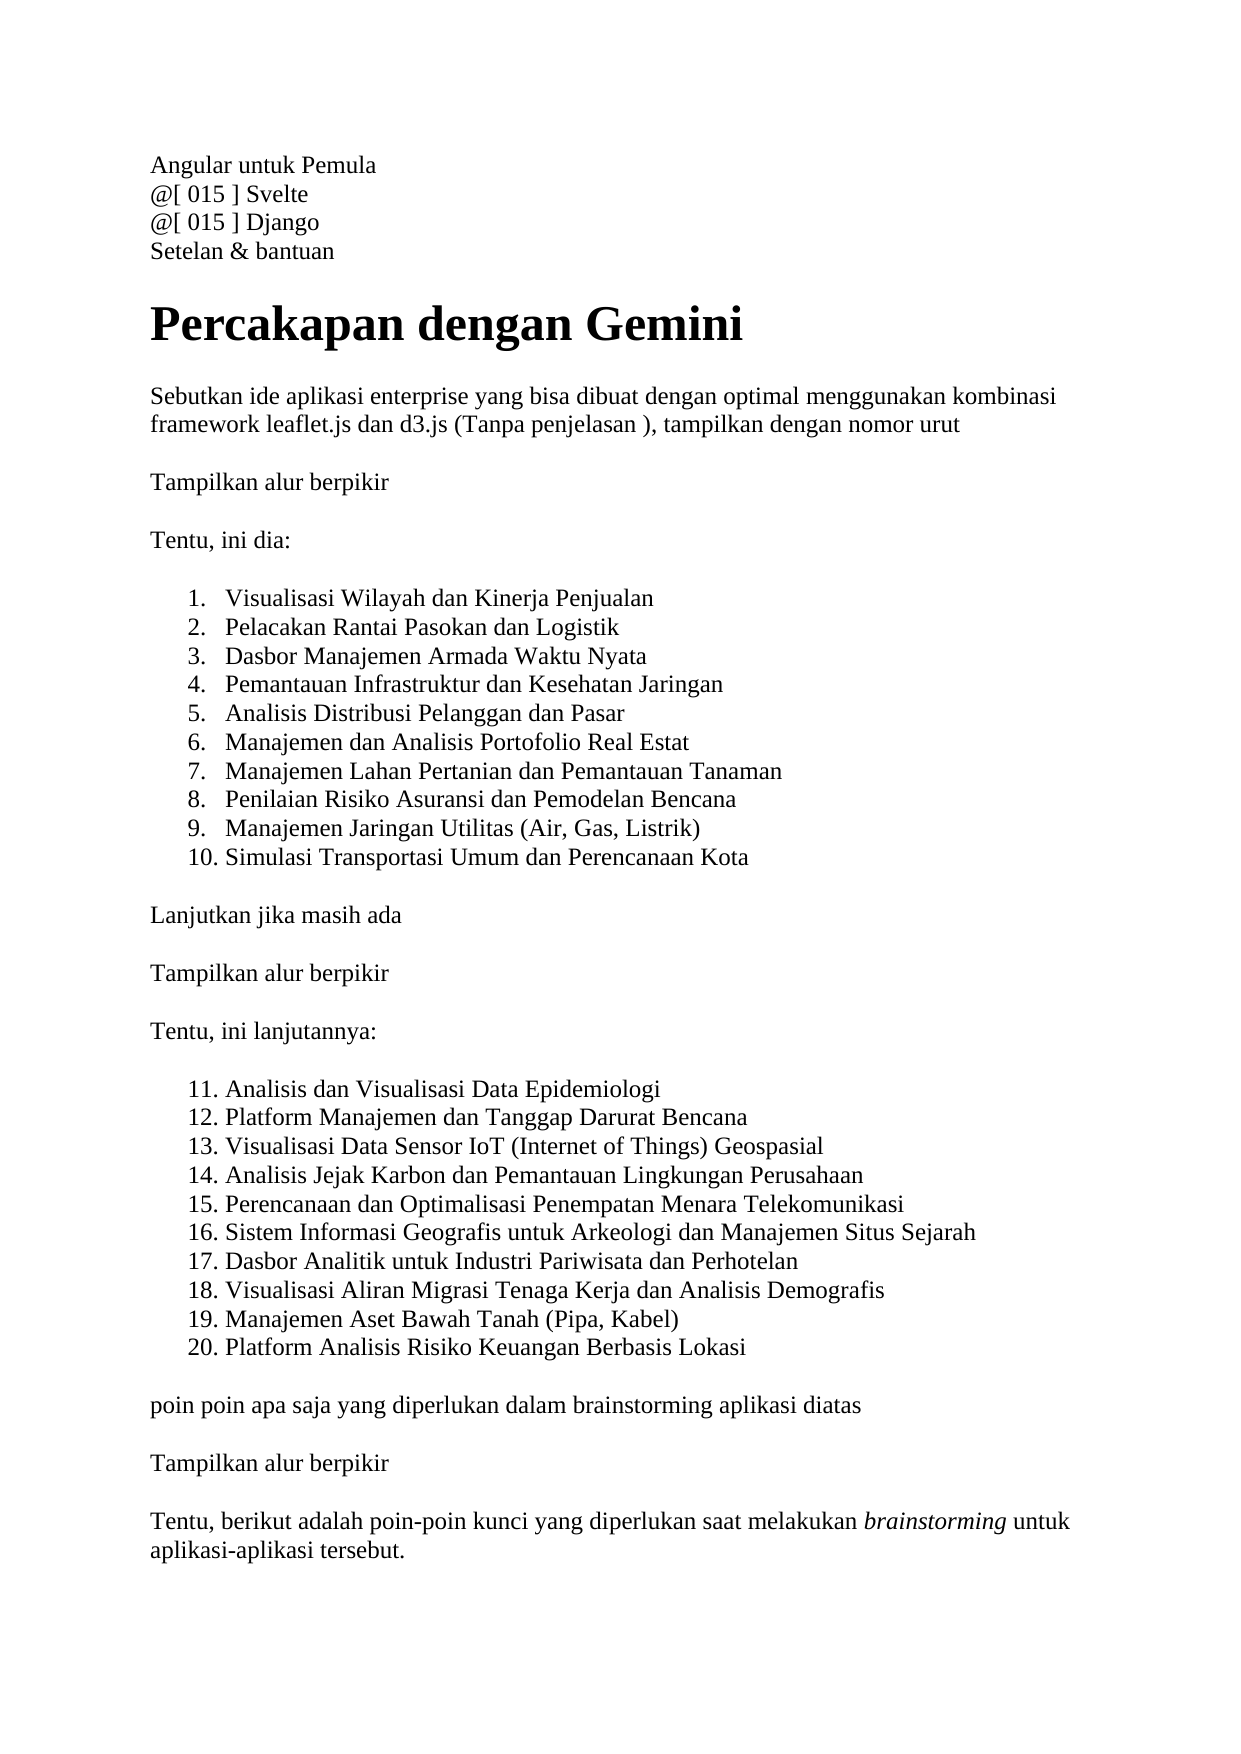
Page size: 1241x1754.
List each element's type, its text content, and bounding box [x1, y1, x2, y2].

list Visualisasi Aliran Migrasi Tenaga Kerja dan Analisis Demografis [187, 1275, 1090, 1304]
text Tentu, ini dia: [150, 525, 1090, 554]
list Manajemen Jaringan Utilitas (Air, Gas, Listrik) [187, 813, 1090, 842]
text Tampilkan alur berpikir [150, 467, 1090, 496]
list Platform Analisis Risiko Keuangan Berbasis Lokasi [187, 1332, 1090, 1361]
text Tampilkan alur berpikir [150, 958, 1090, 987]
list Visualisasi Data Sensor IoT (Internet of Things) Geospasial [187, 1131, 1090, 1160]
list Penilaian Risiko Asuransi dan Pemodelan Bencana [187, 784, 1090, 813]
text Percakapan dengan Gemini [150, 294, 1090, 352]
list Analisis Jejak Karbon dan Pemantauan Lingkungan Perusahaan [187, 1160, 1090, 1189]
list Sistem Informasi Geografis untuk Arkeologi dan Manajemen Situs Sejarah [187, 1217, 1090, 1246]
text Angular untuk Pemula [150, 150, 1090, 179]
text Tentu, ini lanjutannya: [150, 1016, 1090, 1044]
list Visualisasi Wilayah dan Kinerja Penjualan [187, 583, 1090, 612]
list Perencanaan dan Optimalisasi Penempatan Menara Telekomunikasi [187, 1189, 1090, 1217]
list Dasbor Analitik untuk Industri Pariwisata dan Perhotelan [187, 1246, 1090, 1275]
list Dasbor Manajemen Armada Waktu Nyata [187, 641, 1090, 669]
list Manajemen Lahan Pertanian dan Pemantauan Tanaman [187, 756, 1090, 784]
text @[ 015 ] Svelte [150, 179, 1090, 207]
list Simulasi Transportasi Umum dan Perencanaan Kota [187, 842, 1090, 871]
text Tentu, berikut adalah poin-poin kunci yang diperlukan saat melakukan brainstorming untuk aplikasi-aplikasi tersebut. [150, 1506, 1090, 1564]
list Manajemen Aset Bawah Tanah (Pipa, Kabel) [187, 1304, 1090, 1332]
list Manajemen dan Analisis Portofolio Real Estat [187, 727, 1090, 756]
text Tampilkan alur berpikir [150, 1448, 1090, 1477]
list Pemantauan Infrastruktur dan Kesehatan Jaringan [187, 669, 1090, 698]
text @[ 015 ] Django [150, 207, 1090, 236]
text Lanjutkan jika masih ada [150, 900, 1090, 929]
list Analisis dan Visualisasi Data Epidemiologi [187, 1074, 1090, 1102]
list Analisis Distribusi Pelanggan dan Pasar [187, 698, 1090, 727]
list Pelacakan Rantai Pasokan dan Logistik [187, 612, 1090, 641]
text poin poin apa saja yang diperlukan dalam brainstorming aplikasi diatas [150, 1390, 1090, 1419]
text Setelan & bantuan [150, 236, 1090, 265]
list Platform Manajemen dan Tanggap Darurat Bencana [187, 1102, 1090, 1131]
text Sebutkan ide aplikasi enterprise yang bisa dibuat dengan optimal menggunakan kombinasi framework leaflet.js dan d3.js (Tanpa penjelasan ), tampilkan dengan nomor urut [150, 381, 1090, 438]
